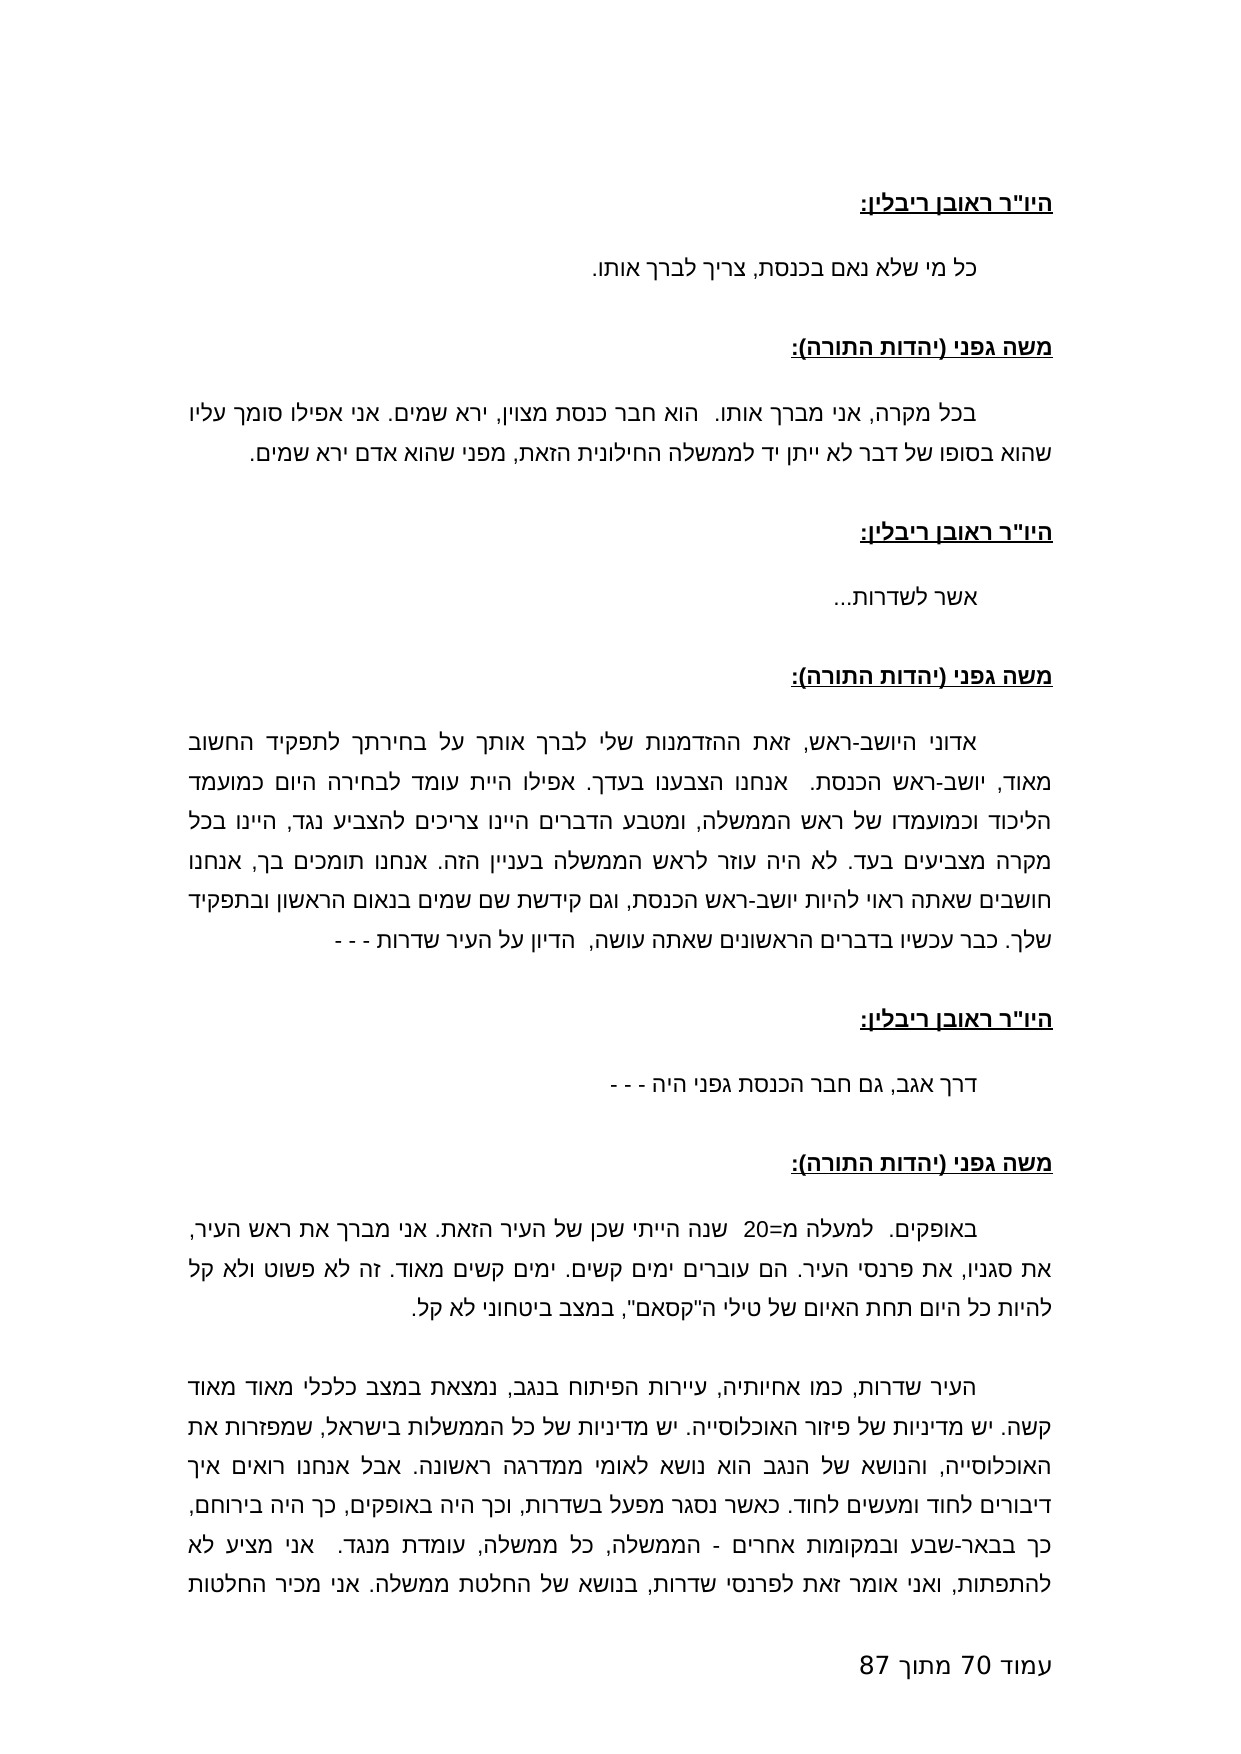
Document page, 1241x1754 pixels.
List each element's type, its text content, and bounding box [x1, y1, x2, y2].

text אדוני היושב-ראש, זאת ההזדמנות שלי לברך אותך על בחירתך לתפקיד החשוב מאוד, יושב-ראש הכנסת. אנחנו הצבענו בעדך. אפילו היית עומד לבחירה היום כמועמד הליכוד וכמועמדו של ראש הממשלה, ומטבע הדברים היינו צריכים להצביע נגד, היינו בכל מקרה מצביעים בעד. לא היה עוזר לראש הממשלה בעניין הזה. אנחנו תומכים בך, אנחנו חושבים שאתה ראוי להיות יושב-ראש הכנסת, וגם קידשת שם שמים בנאום הראשון ובתפקיד שלך. כבר עכשיו בדברים הראשונים שאתה עושה, הדיון על העיר שדרות - - - [187, 729, 1053, 953]
text בכל מקרה, אני מברך אותו. הוא חבר כנסת מצוין, ירא שמים. אני אפילו סומך עליו שהוא בסופו של דבר לא ייתן יד לממשלה החילונית הזאת, מפני שהוא אדם ירא שמים. [187, 400, 1053, 466]
text דרך אגב, גם חבר הכנסת גפני היה - - - [187, 1071, 1053, 1098]
text משה גפני (יהדות התורה): [187, 1150, 1053, 1177]
text היו"ר ראובן ריבלין: [187, 189, 1053, 216]
text היו"ר ראובן ריבלין: [187, 518, 1053, 545]
text משה גפני (יהדות התורה): [187, 334, 1053, 361]
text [187, 1374, 1053, 1598]
text כל מי שלא נאם בכנסת, צריך לברך אותו. [187, 255, 1053, 282]
text היו"ר ראובן ריבלין: [187, 1006, 1053, 1032]
text אשר לשדרות... [187, 584, 1053, 611]
text באופקים. למעלה מ=20 שנה הייתי שכן של העיר הזאת. אני מברך את ראש העיר, את סגניו, את פרנסי העיר. הם עוברים ימים קשים. ימים קשים מאוד. זה לא פשוט ולא קל להיות כל היום תחת האיום של טילי ה"קסאם", במצב ביטחוני לא קל. [187, 1216, 1053, 1321]
text משה גפני (יהדות התורה): [187, 663, 1053, 690]
